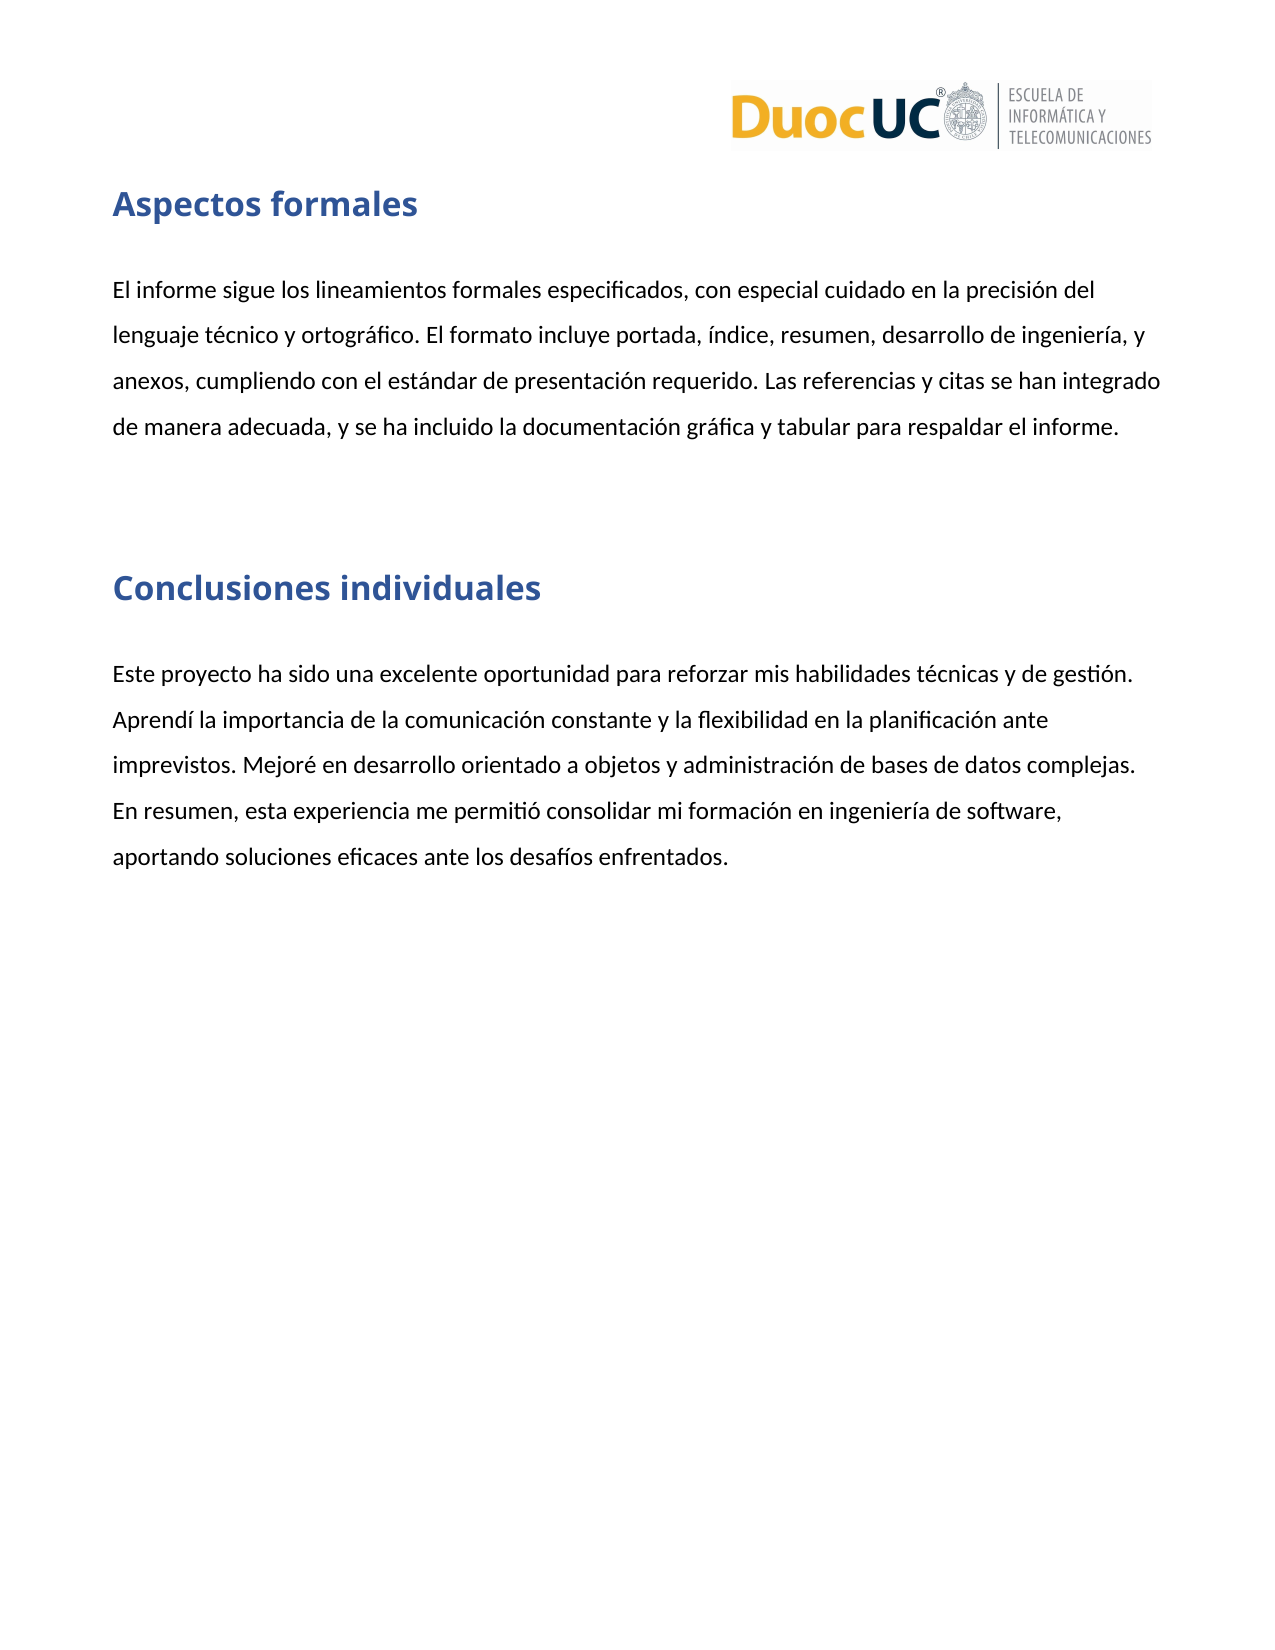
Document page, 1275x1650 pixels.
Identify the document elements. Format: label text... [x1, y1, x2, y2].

subtitle Conclusiones individuales [112, 565, 1162, 610]
subtitle Aspectos formales [112, 181, 1162, 226]
text El informe sigue los lineamientos formales especificados, con especial cuidado en la precisión del lenguaje técnico y ortográfico. El formato incluye portada, índice, resumen, desarrollo de ingeniería, y anexos, cumpliendo con el estándar de presentación requerido. Las referencias y citas se han integrado de manera adecuada, y se ha incluido la documentación gráfica y tabular para respaldar el informe. [112, 274, 1162, 441]
text Este proyecto ha sido una excelente oportunidad para reforzar mis habilidades técnicas y de gestión. Aprendí la importancia de la comunicación constante y la flexibilidad en la planificación ante imprevistos. Mejoré en desarrollo orientado a objetos y administración de bases de datos complejas. En resumen, esta experiencia me permitió consolidar mi formación en ingeniería de software, aportando soluciones eficaces ante los desafíos enfrentados. [112, 658, 1162, 871]
picture [731, 80, 1152, 151]
